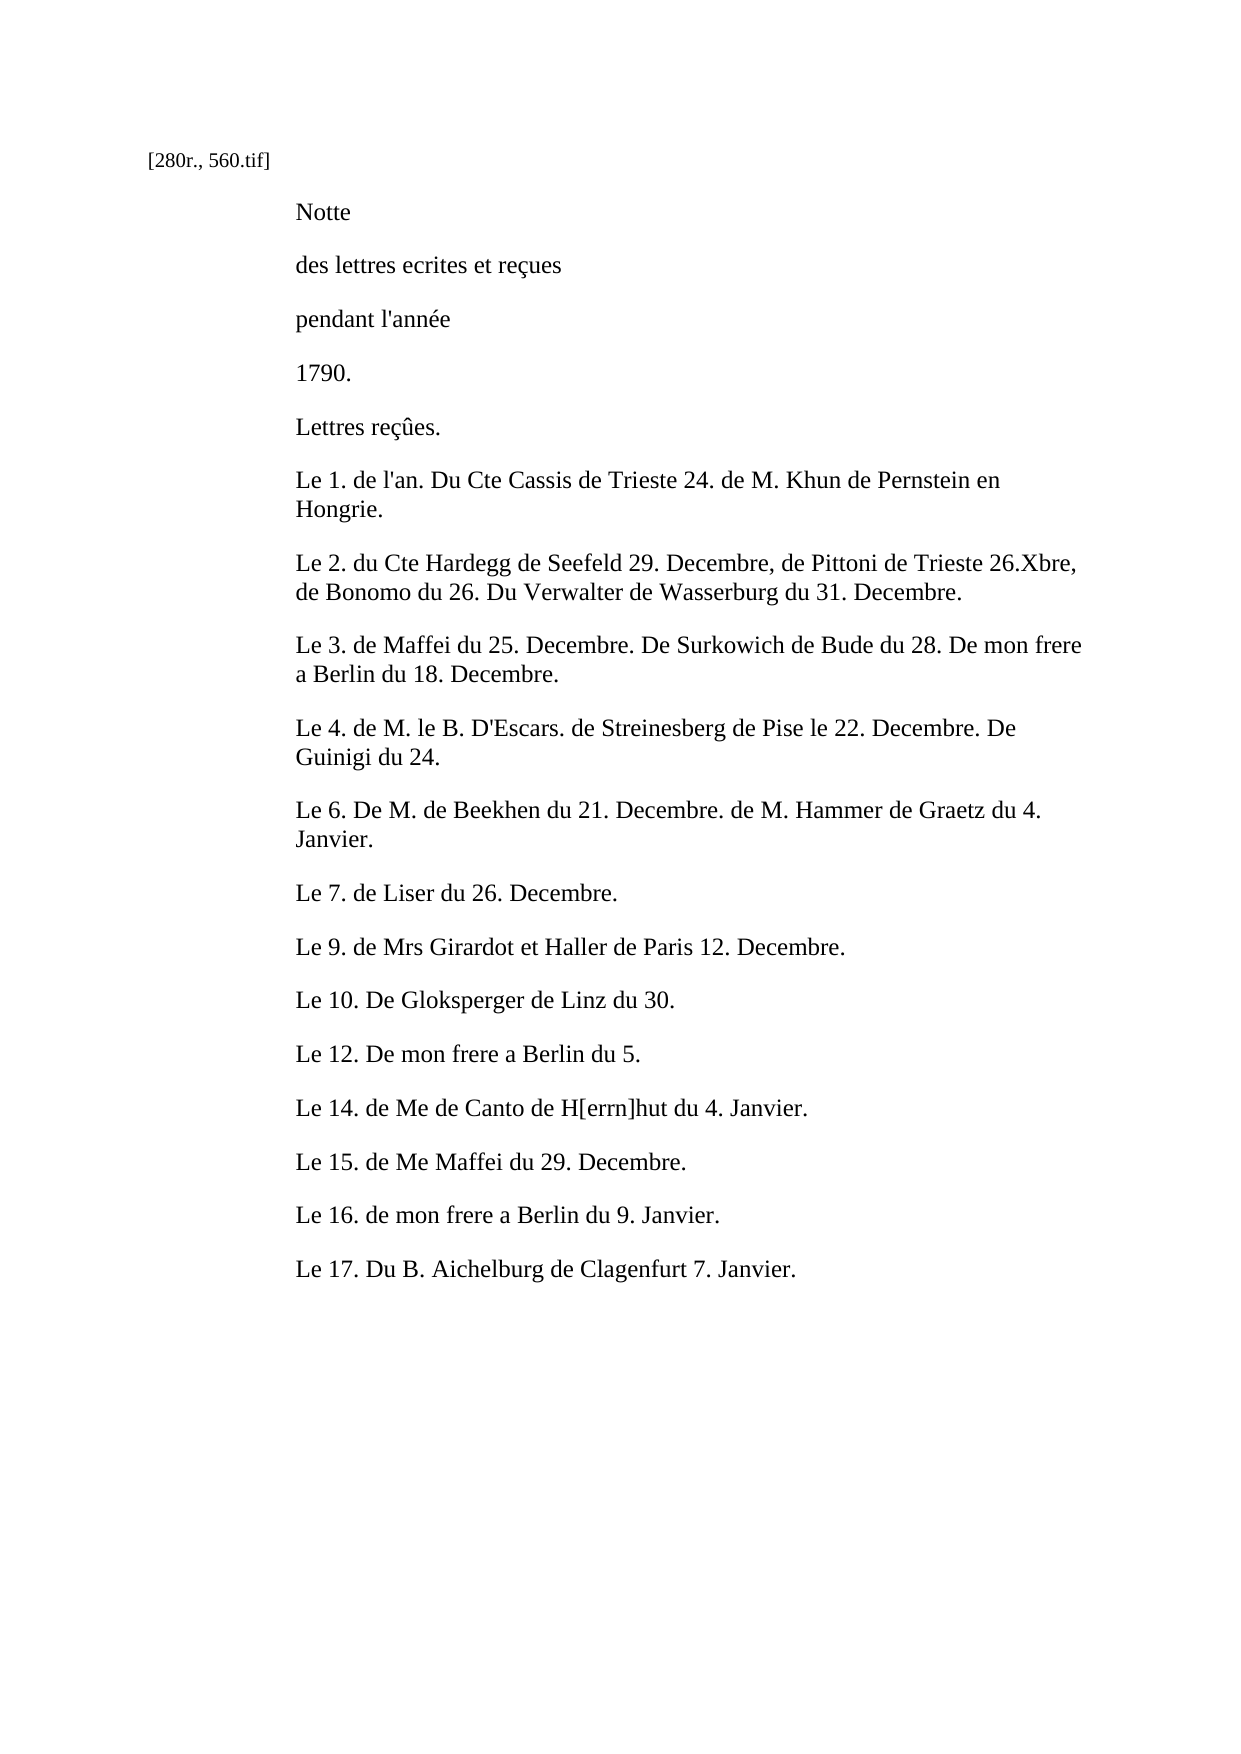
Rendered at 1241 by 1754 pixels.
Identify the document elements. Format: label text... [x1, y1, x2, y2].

text Le 12. De mon frere a Berlin du 5. [295, 1039, 1092, 1068]
text Le 3. de Maffei du 25. Decembre. De Surkowich de Bude du 28. De mon frere a Berlin du 18. Decembre. [295, 631, 1092, 688]
text Le 17. Du B. Aichelburg de Clagenfurt 7. Janvier. [295, 1254, 1092, 1283]
text Le 7. de Liser du 26. Decembre. [295, 878, 1092, 907]
text Le 15. de Me Maffei du 29. Decembre. [295, 1147, 1092, 1176]
text [280r., 560.tif] [148, 148, 1092, 172]
text 1790. [295, 358, 1092, 387]
text Le 10. De Gloksperger de Linz du 30. [295, 986, 1092, 1014]
text Le 14. de Me de Canto de H[errn]hut du 4. Janvier. [295, 1093, 1092, 1122]
text Le 16. de mon frere a Berlin du 9. Janvier. [295, 1201, 1092, 1229]
text Le 6. De M. de Beekhen du 21. Decembre. de M. Hammer de Graetz du 4. Janvier. [295, 796, 1092, 853]
text Le 2. du Cte Hardegg de Seefeld 29. Decembre, de Pittoni de Trieste 26.Xbre, de Bonomo du 26. Du Verwalter de Wasserburg du 31. Decembre. [295, 548, 1092, 606]
text des lettres ecrites et reçues [295, 251, 1092, 279]
text Notte [295, 197, 1092, 226]
text Le 1. de l'an. Du Cte Cassis de Trieste 24. de M. Khun de Pernstein en Hongrie. [295, 466, 1092, 523]
text Le 4. de M. le B. D'Escars. de Streinesberg de Pise le 22. Decembre. De Guinigi du 24. [295, 713, 1092, 771]
text Le 9. de Mrs Girardot et Haller de Paris 12. Decembre. [295, 932, 1092, 961]
text pendant l'année [295, 304, 1092, 333]
text Lettres reçûes. [295, 412, 1092, 441]
